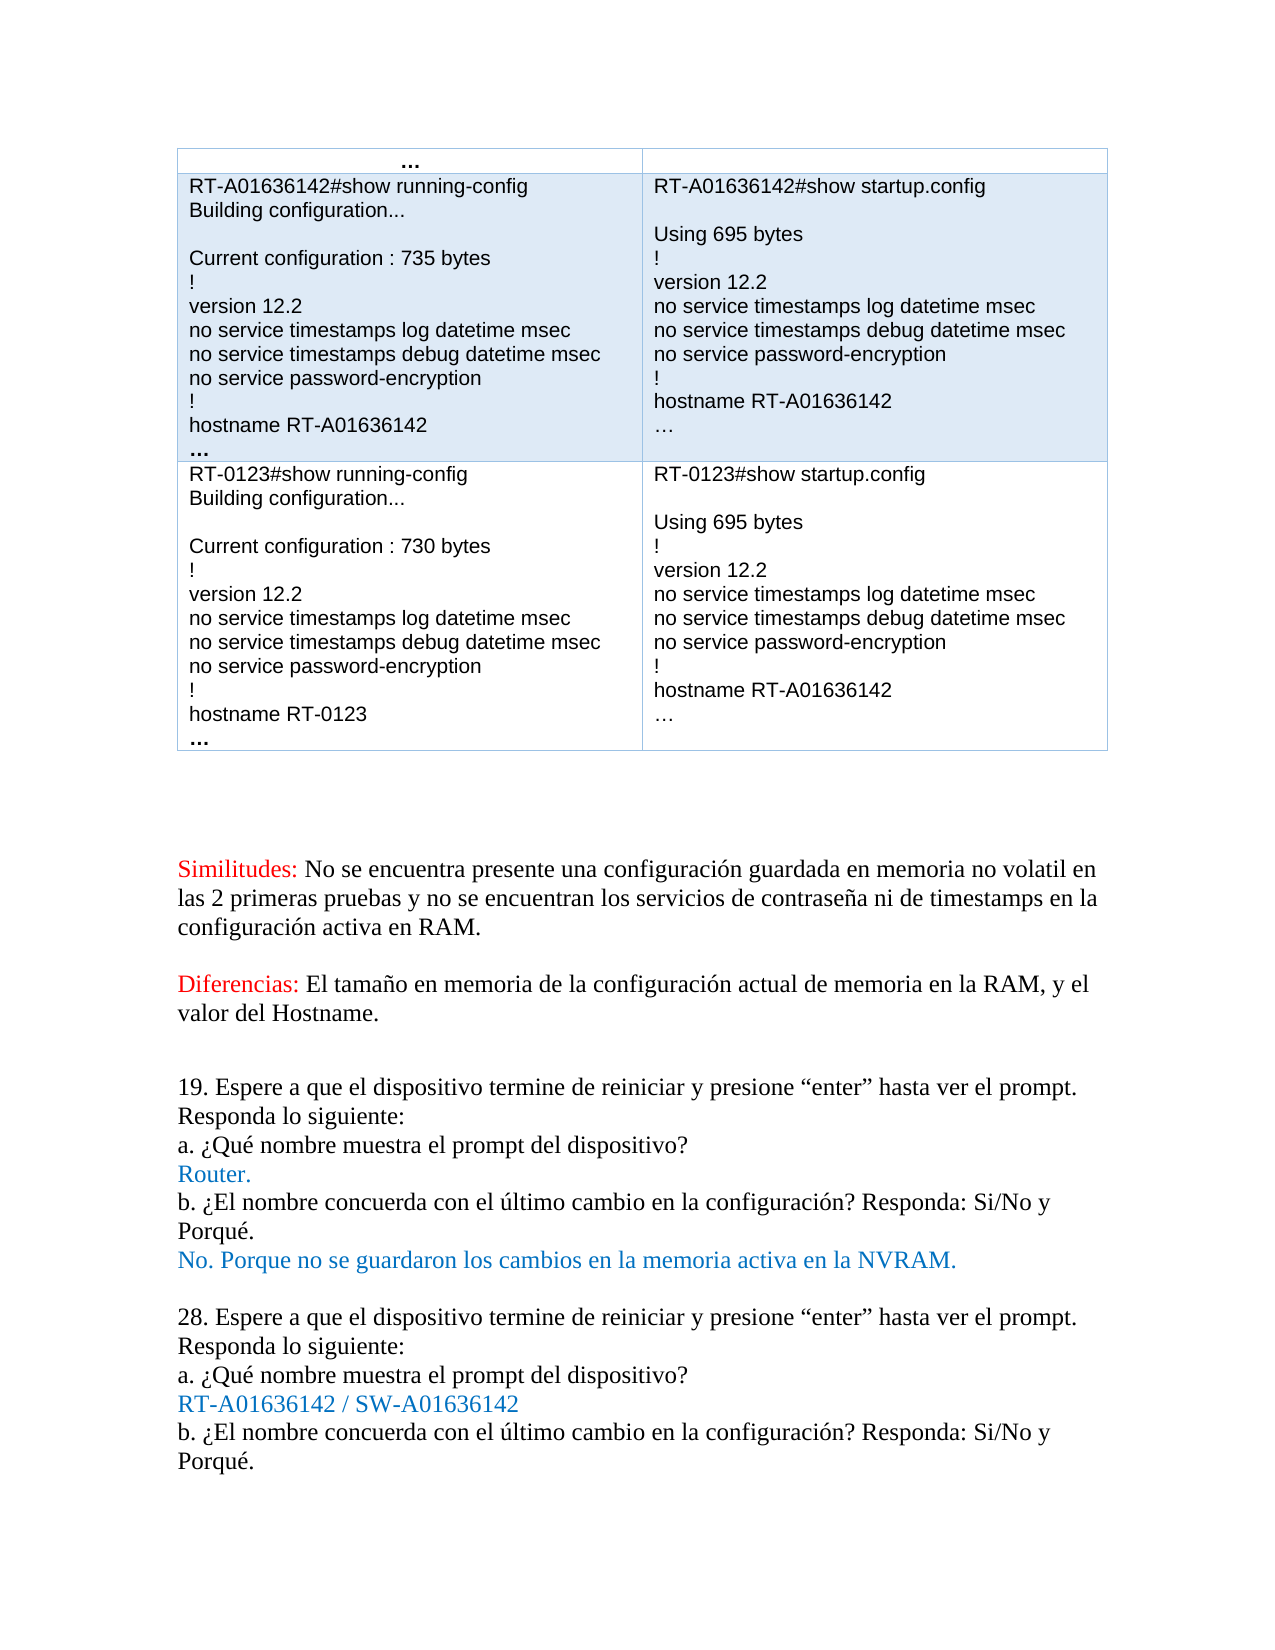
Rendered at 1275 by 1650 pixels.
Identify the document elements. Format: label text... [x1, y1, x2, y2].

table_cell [643, 149, 1107, 173]
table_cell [178, 149, 642, 173]
text No. Porque no se guardaron los cambios en la memoria activa en la NVRAM. [177, 1245, 1098, 1274]
text b. ¿El nombre concuerda con el último cambio en la configuración? Responda: Si/No y Porqué. [177, 1187, 1098, 1245]
table_cell RT-A01636142#show running-config Building configuration... Current configuration : 735 bytes ! version 12.2 no service timestamps log datetime msec no service timestamps debug datetime msec no service password-encryption ! hostname RT-A01636142 … [178, 174, 642, 461]
text Diferencias: El tamaño en memoria de la configuración actual de memoria en la RAM, y el valor del Hostname. [177, 969, 1098, 1027]
text Similitudes: No se encuentra presente una configuración guardada en memoria no volatil en las 2 primeras pruebas y no se encuentran los servicios de contraseña ni de timestamps en la configuración activa en RAM. [177, 854, 1098, 940]
table_cell RT-0123#show startup.config Using 695 bytes ! version 12.2 no service timestamps log datetime msec no service timestamps debug datetime msec no service password-encryption ! hostname RT-A01636142 … [643, 462, 1107, 750]
text Router. [177, 1159, 1098, 1187]
text b. ¿El nombre concuerda con el último cambio en la configuración? Responda: Si/No y Porqué. [177, 1417, 1098, 1475]
text 28. Espere a que el dispositivo termine de reiniciar y presione “enter” hasta ver el prompt. Responda lo siguiente: [177, 1302, 1098, 1360]
table_cell RT-A01636142#show startup.config Using 695 bytes ! version 12.2 no service timestamps log datetime msec no service timestamps debug datetime msec no service password-encryption ! hostname RT-A01636142 … [643, 174, 1107, 461]
text 19. Espere a que el dispositivo termine de reiniciar y presione “enter” hasta ver el prompt. Responda lo siguiente: [177, 1072, 1098, 1130]
table_cell RT-0123#show running-config Building configuration... Current configuration : 730 bytes ! version 12.2 no service timestamps log datetime msec no service timestamps debug datetime msec no service password-encryption ! hostname RT-0123 … [178, 462, 642, 750]
text RT-A01636142 / SW-A01636142 [177, 1389, 1098, 1417]
text a. ¿Qué nombre muestra el prompt del dispositivo? [177, 1130, 1098, 1159]
text a. ¿Qué nombre muestra el prompt del dispositivo? [177, 1360, 1098, 1389]
